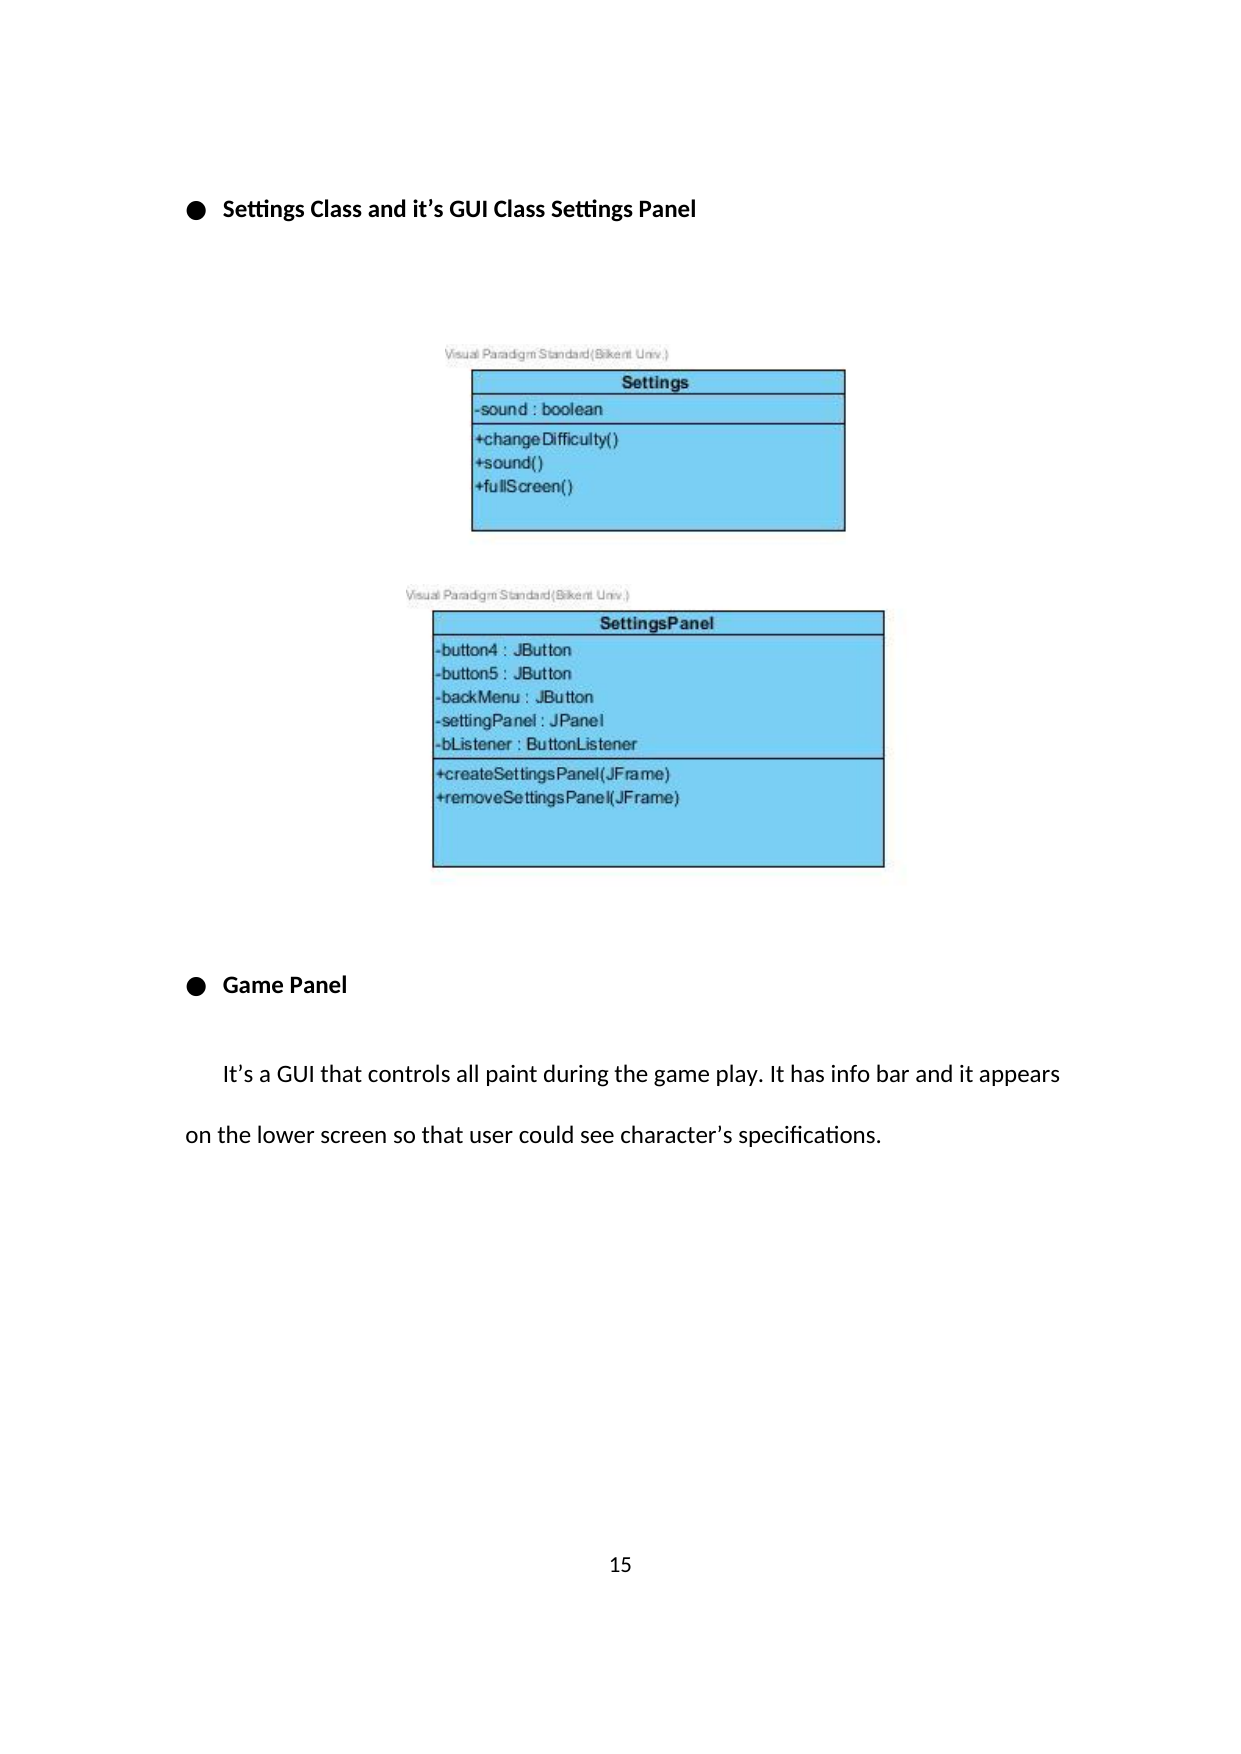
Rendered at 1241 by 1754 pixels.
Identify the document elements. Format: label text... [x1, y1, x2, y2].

text It’s a GUI that controls all paint during the game play. It has info bar and it appears on the lower screen so that user could see character’s specifications. [185, 1058, 1093, 1150]
list Settings Class and it’s GUI Class Settings Panel [185, 181, 1093, 232]
picture [406, 584, 910, 893]
list Game Panel [185, 956, 1093, 1007]
picture [445, 344, 870, 557]
